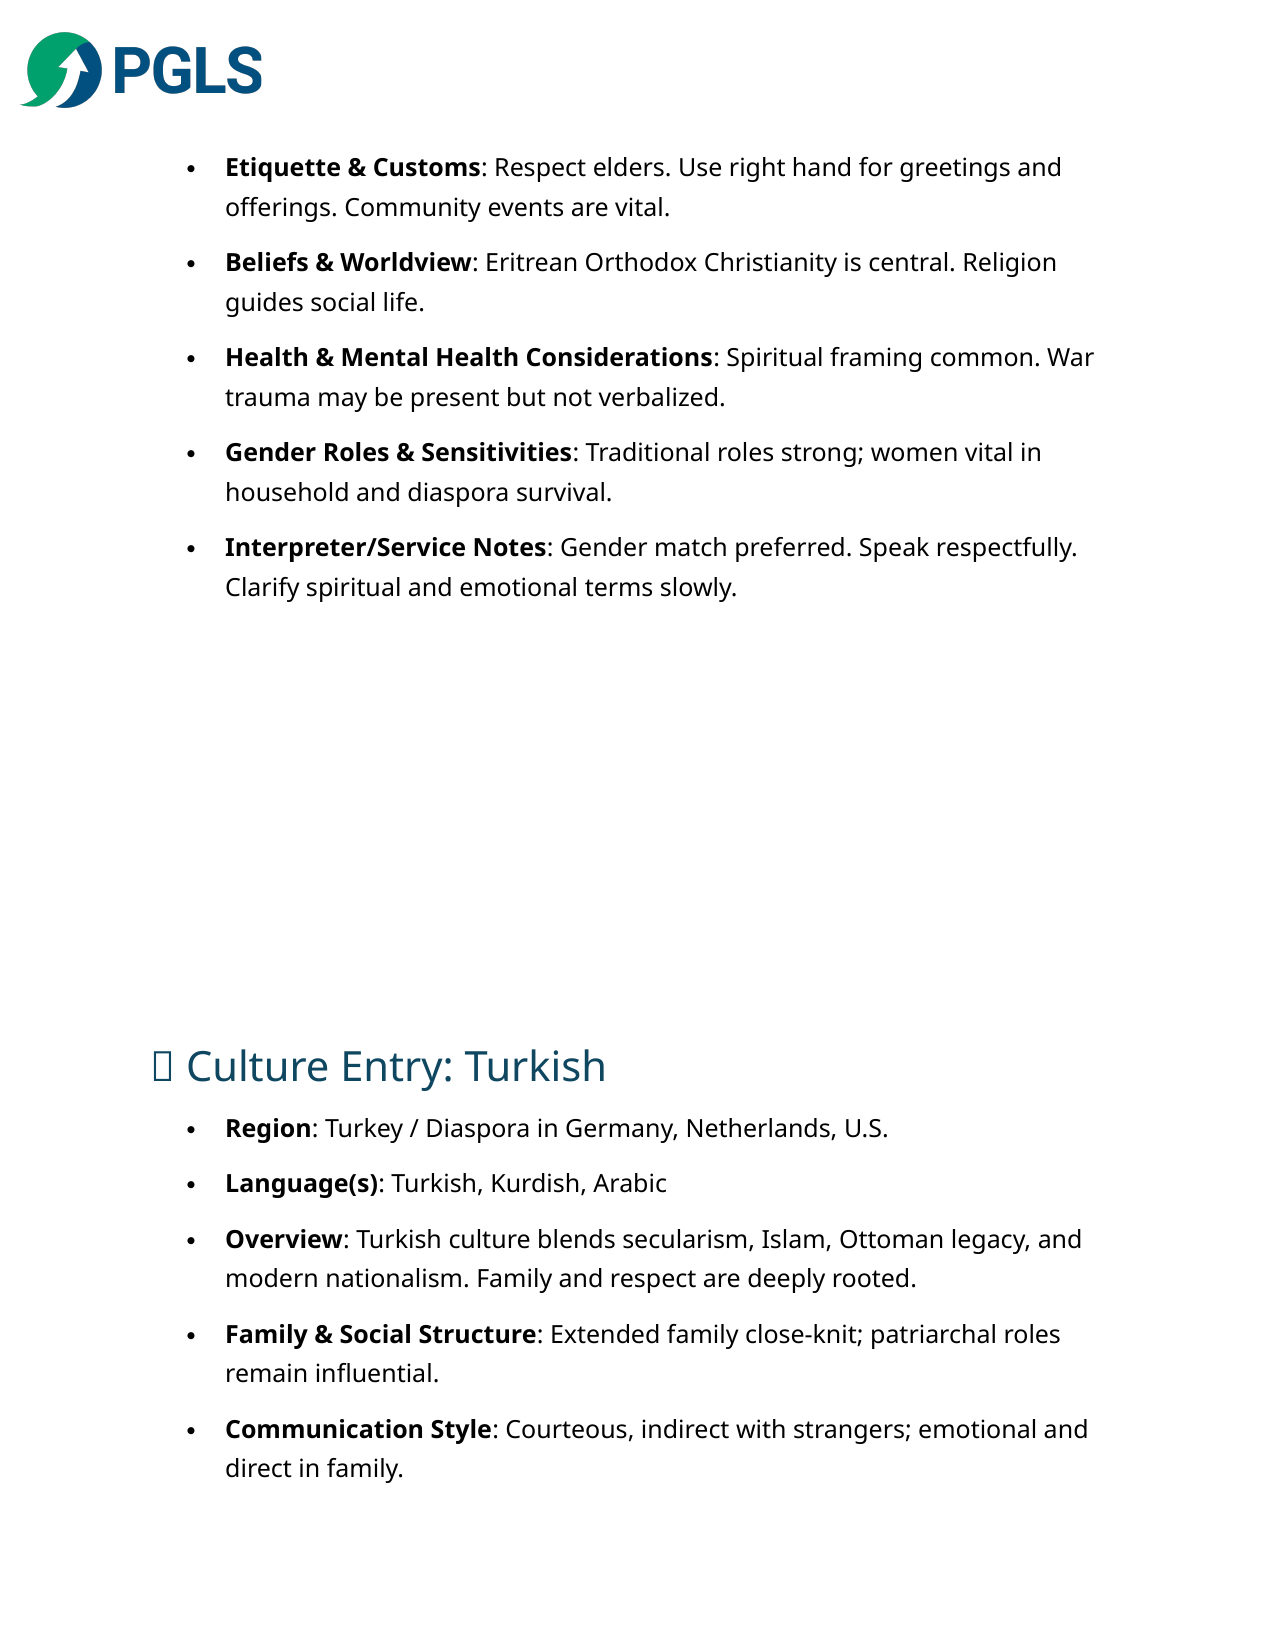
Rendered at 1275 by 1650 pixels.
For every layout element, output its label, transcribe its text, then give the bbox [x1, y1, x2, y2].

list Language(s): Turkish, Kurdish, Arabic [187, 1166, 1125, 1200]
list Region: Turkey / Diaspora in Germany, Netherlands, U.S. [187, 1110, 1125, 1144]
subtitle 📘 Culture Entry: Turkish [150, 1037, 1125, 1093]
list Interpreter/Service Notes: Gender match preferred. Speak respectfully. Clarify spiritual and emotional terms slowly. [187, 530, 1125, 603]
list Etiquette & Customs: Respect elders. Use right hand for greetings and offerings. Community events are vital. [187, 150, 1125, 223]
list Overview: Turkish culture blends secularism, Islam, Ottoman legacy, and modern nationalism. Family and respect are deeply rooted. [187, 1222, 1125, 1295]
list Communication Style: Courteous, indirect with strangers; emotional and direct in family. [187, 1412, 1125, 1485]
list Health & Mental Health Considerations: Spiritual framing common. War trauma may be present but not verbalized. [187, 340, 1125, 413]
picture [19, 32, 262, 108]
list Gender Roles & Sensitivities: Traditional roles strong; women vital in household and diaspora survival. [187, 435, 1125, 508]
list Family & Social Structure: Extended family close-knit; patriarchal roles remain influential. [187, 1317, 1125, 1390]
list Beliefs & Worldview: Eritrean Orthodox Christianity is central. Religion guides social life. [187, 245, 1125, 318]
